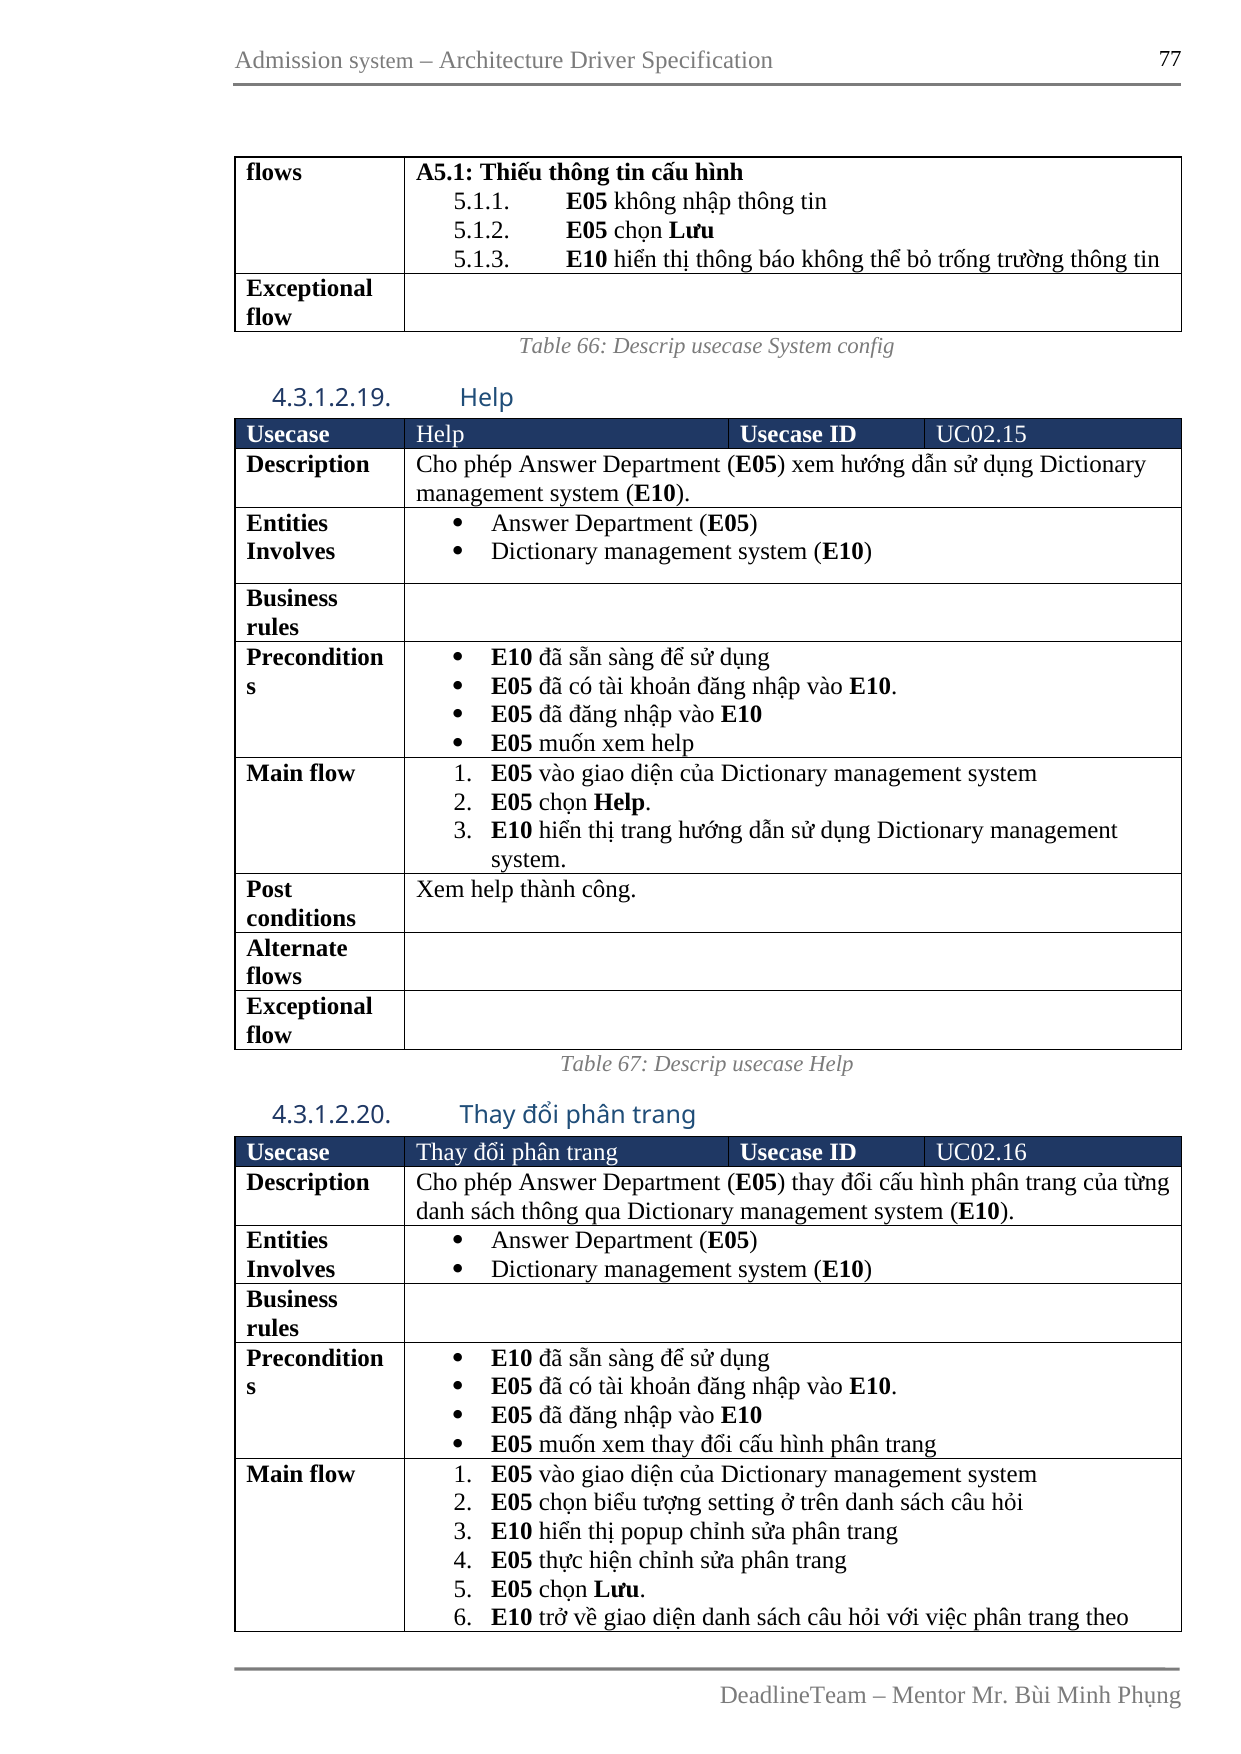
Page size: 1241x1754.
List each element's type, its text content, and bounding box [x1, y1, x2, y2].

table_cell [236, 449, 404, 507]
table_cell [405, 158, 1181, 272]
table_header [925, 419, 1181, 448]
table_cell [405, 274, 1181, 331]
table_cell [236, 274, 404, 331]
text Table 66: Descrip usecase System config [234, 332, 1181, 358]
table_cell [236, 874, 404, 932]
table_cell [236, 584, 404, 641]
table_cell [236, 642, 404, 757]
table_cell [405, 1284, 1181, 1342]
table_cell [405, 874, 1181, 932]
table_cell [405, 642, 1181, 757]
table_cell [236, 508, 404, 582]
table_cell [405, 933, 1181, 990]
text Table 67: Descrip usecase Help [234, 1050, 1181, 1076]
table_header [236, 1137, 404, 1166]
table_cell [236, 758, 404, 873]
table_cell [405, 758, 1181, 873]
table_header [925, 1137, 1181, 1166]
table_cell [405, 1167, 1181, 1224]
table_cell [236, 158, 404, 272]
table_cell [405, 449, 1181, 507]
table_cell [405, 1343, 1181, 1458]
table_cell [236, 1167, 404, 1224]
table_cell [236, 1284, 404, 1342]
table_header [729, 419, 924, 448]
subtitle Thay đổi phân trang [272, 1097, 1181, 1131]
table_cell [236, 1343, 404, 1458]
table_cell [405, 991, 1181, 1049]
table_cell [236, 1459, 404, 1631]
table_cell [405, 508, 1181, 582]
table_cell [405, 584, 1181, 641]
subtitle Help [272, 379, 1181, 413]
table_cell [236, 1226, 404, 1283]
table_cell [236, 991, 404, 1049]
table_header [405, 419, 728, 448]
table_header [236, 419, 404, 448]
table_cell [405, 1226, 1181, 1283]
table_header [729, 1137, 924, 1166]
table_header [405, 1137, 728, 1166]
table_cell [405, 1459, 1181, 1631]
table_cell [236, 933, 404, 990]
